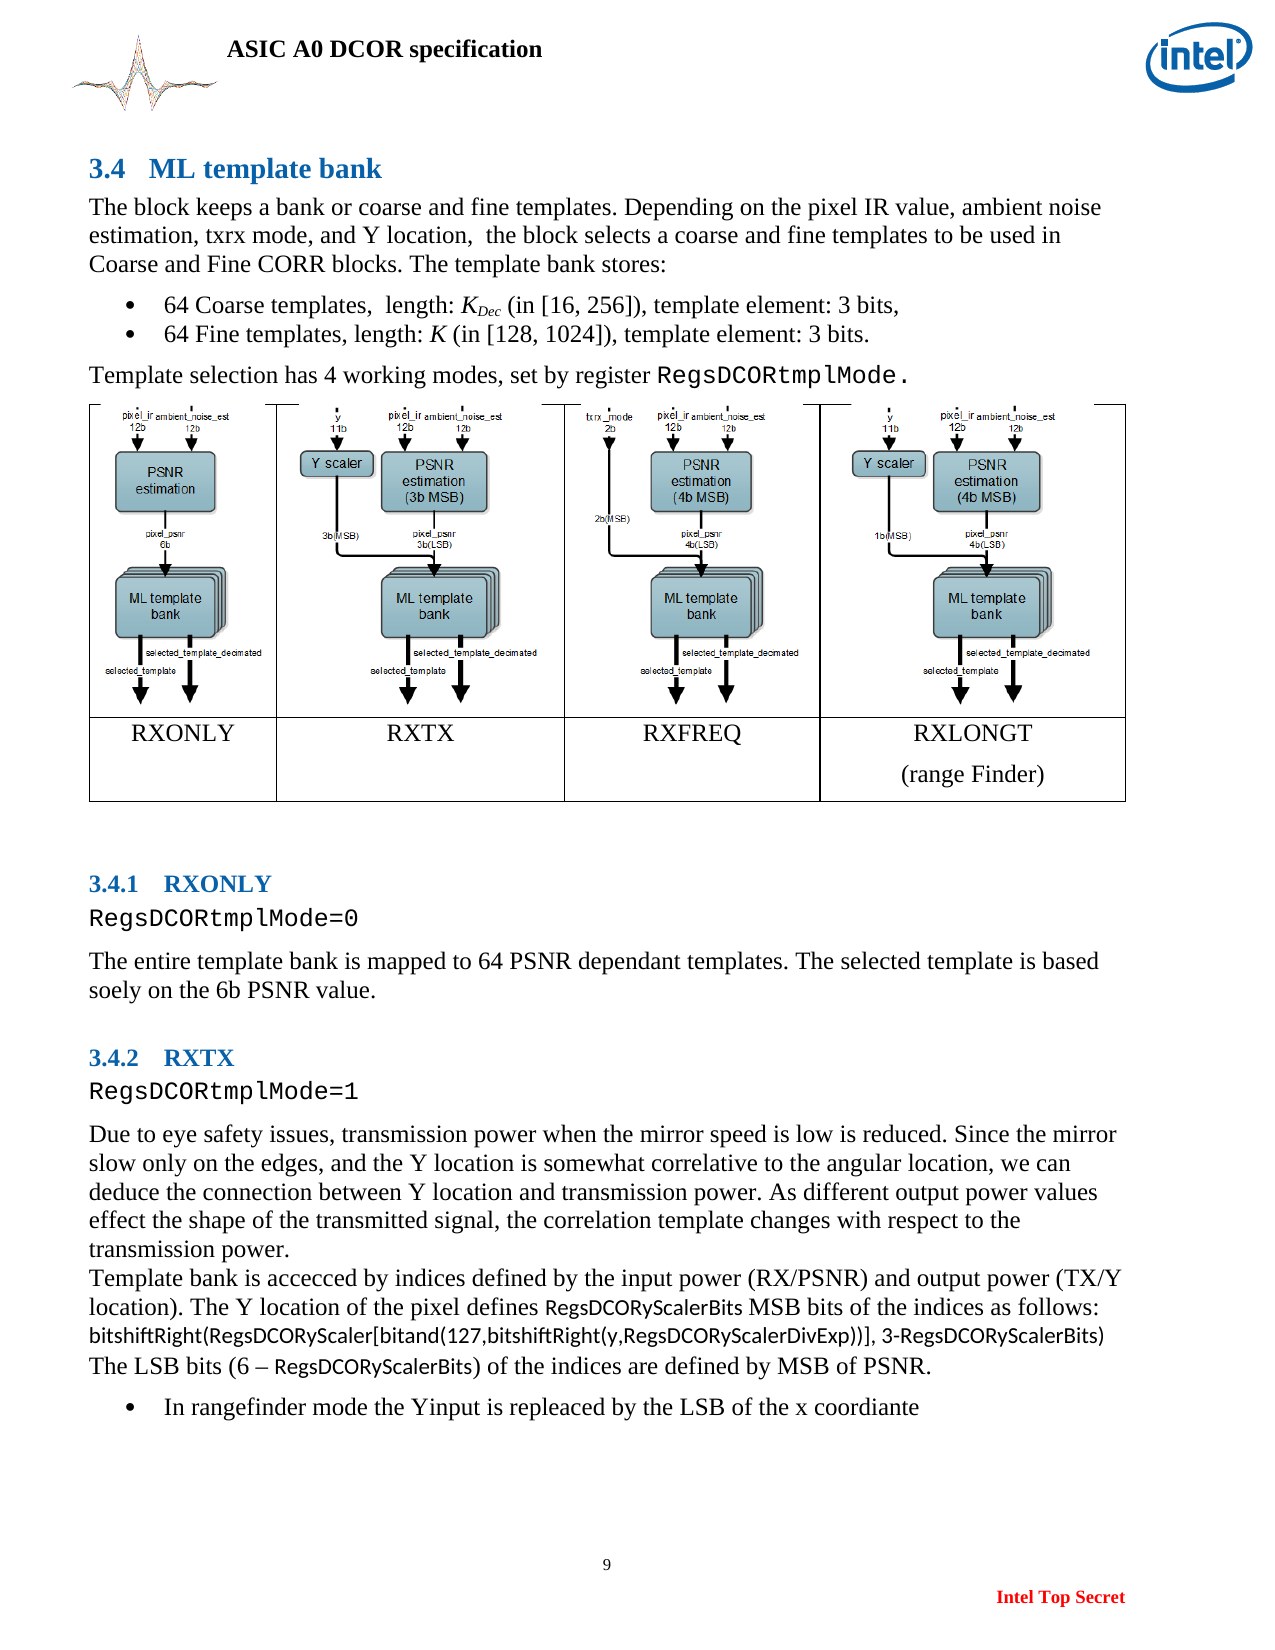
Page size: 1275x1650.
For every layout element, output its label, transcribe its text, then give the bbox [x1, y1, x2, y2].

table_cell RXONLY [90, 718, 276, 801]
table_header [565, 405, 819, 717]
table_cell RXTX [277, 718, 564, 801]
picture [299, 404, 542, 705]
picture [100, 404, 265, 705]
list 64 Coarse templates, length: KDec (in [16, 256]), template element: 3 bits, [126, 290, 1125, 319]
picture [851, 404, 1094, 705]
text Template selection has 4 working modes, set by register RegsDCORtmplMode. [89, 360, 1125, 391]
table_cell RXFREQ [565, 718, 819, 801]
text RXONLY [89, 868, 1125, 899]
list In rangefinder mode the Yinput is repleaced by the LSB of the x coordiante [126, 1392, 1125, 1421]
picture [581, 404, 803, 705]
table_header [277, 405, 564, 717]
text RegsDCORtmplMode=0 [89, 905, 1125, 933]
table_header [90, 405, 276, 717]
text The entire template bank is mapped to 64 PSNR dependant templates. The selected template is based soely on the 6b PSNR value. [89, 946, 1125, 1003]
text ML template bank [89, 150, 1125, 185]
text The block keeps a bank or coarse and fine templates. Depending on the pixel IR value, ambient noise estimation, txrx mode, and Y location, the block selects a coarse and fine templates to be used in Coarse and Fine CORR blocks. The template bank stores: [89, 192, 1125, 278]
list 64 Fine templates, length: K (in [128, 1024]), template element: 3 bits. [126, 319, 1125, 348]
picture [71, 34, 219, 111]
text RegsDCORtmplMode=1 [89, 1078, 1125, 1107]
table_cell RXLONGT (range Finder) [821, 718, 1125, 801]
text RXTX [89, 1041, 1125, 1072]
text Due to eye safety issues, transmission power when the mirror speed is low is reduced. Since the mirror slow only on the edges, and the Y location is somewhat correlative to the angular location, we can deduce the connection between Y location and transmission power. As different output power values effect the shape of the transmitted signal, the correlation template changes with respect to the transmission power. Template bank is accecced by indices defined by the input power (RX/PSNR) and output power (TX/Y location). The Y location of the pixel defines RegsDCORyScalerBits MSB bits of the indices as follows: bitshiftRight(RegsDCORyScaler[bitand(127,bitshiftRight(y,RegsDCORyScalerDivExp))], 3-RegsDCORyScalerBits) The LSB bits (6 – RegsDCORyScalerBits) of the indices are defined by MSB of PSNR. [89, 1119, 1125, 1380]
table_header [821, 405, 1125, 717]
